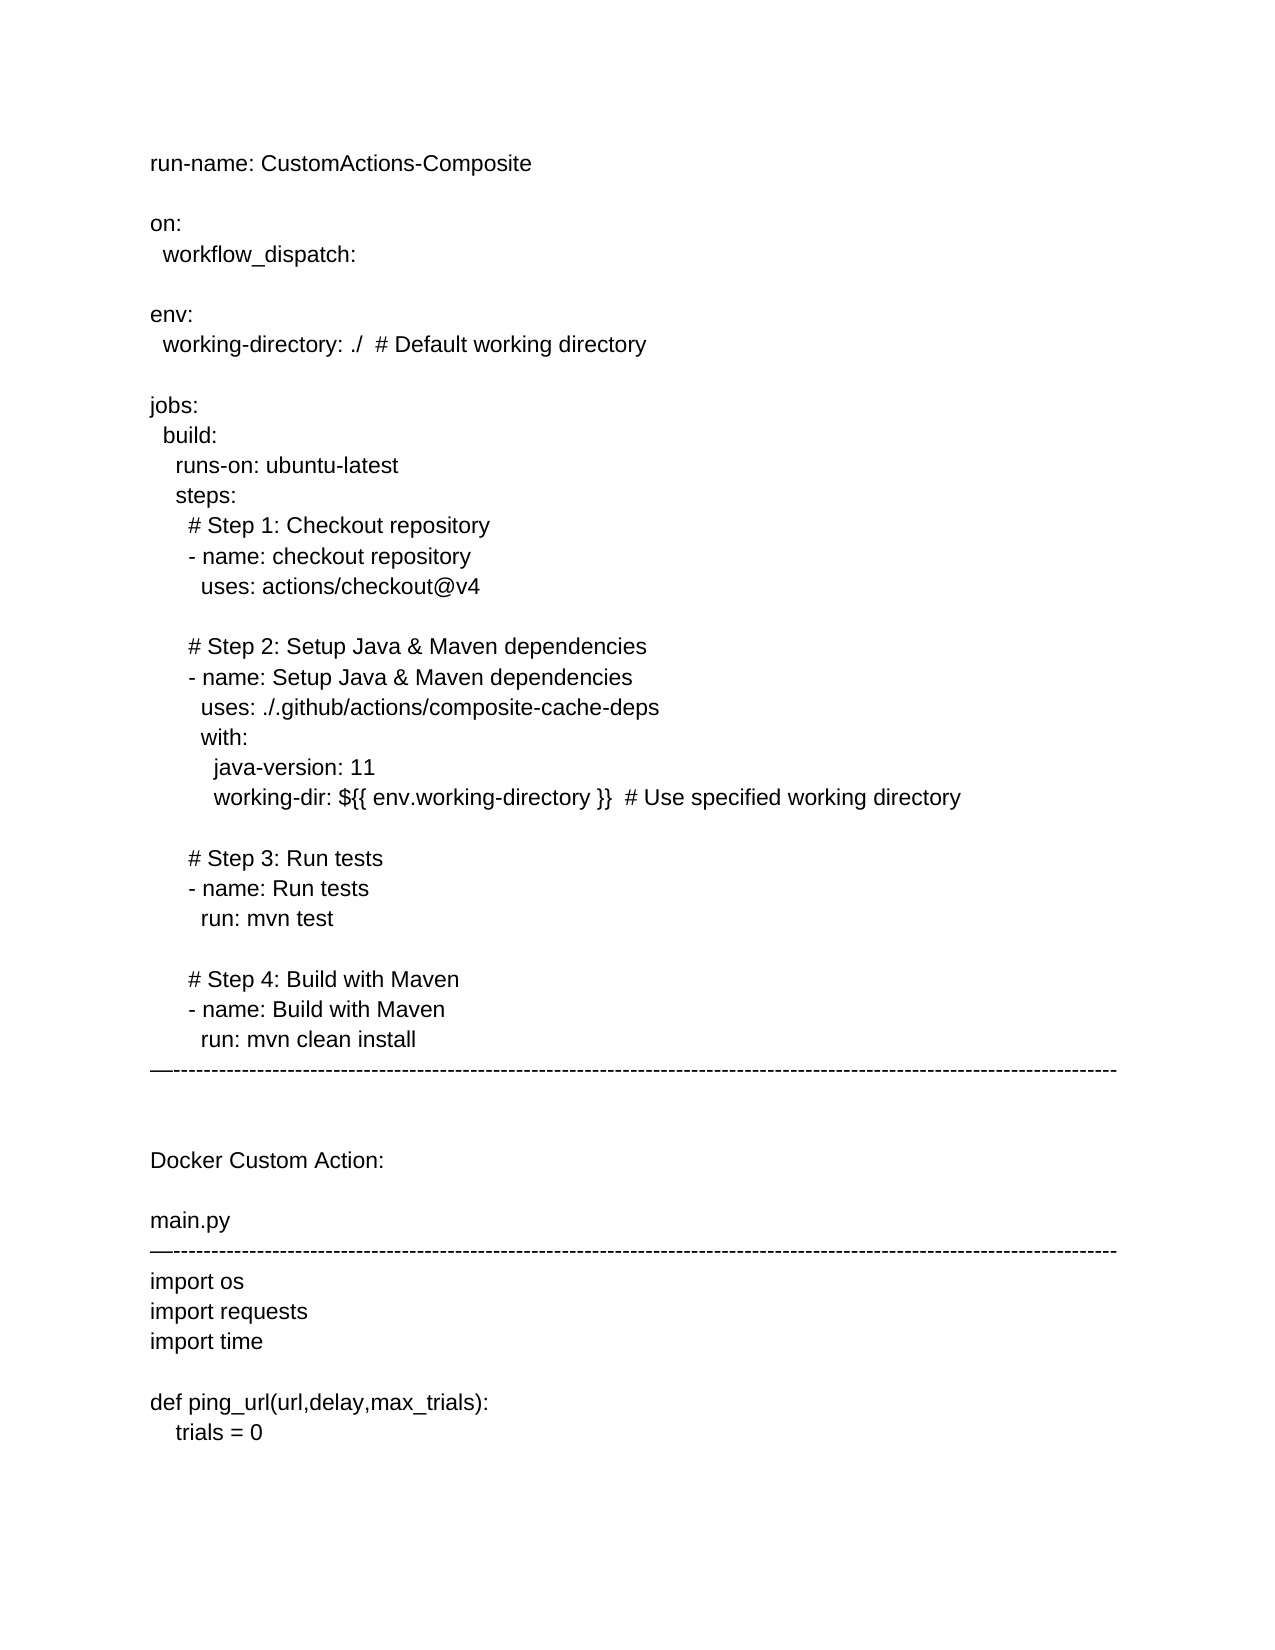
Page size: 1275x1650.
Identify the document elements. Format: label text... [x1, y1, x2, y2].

text - name: Run tests [150, 875, 1125, 901]
text java-version: 11 [150, 754, 1125, 781]
text # Step 3: Run tests [150, 845, 1125, 871]
text runs-on: ubuntu-latest [150, 452, 1125, 478]
text run: mvn clean install [150, 1026, 1125, 1052]
text def ping_url(url,delay,max_trials): [150, 1388, 1125, 1415]
text working-dir: ${{ env.working-directory }} # Use specified working directory [150, 784, 1125, 811]
text - name: checkout repository [150, 543, 1125, 569]
text import time [150, 1328, 1125, 1354]
text import os [150, 1268, 1125, 1294]
text uses: actions/checkout@v4 [150, 573, 1125, 599]
text Docker Custom Action: [150, 1147, 1125, 1173]
text build: [150, 422, 1125, 448]
text - name: Setup Java & Maven dependencies [150, 663, 1125, 690]
text workflow_dispatch: [150, 241, 1125, 267]
text —---------------------------------------------------------------------------------------------------------------------------- [150, 1056, 1125, 1083]
text env: [150, 301, 1125, 327]
text # Step 2: Setup Java & Maven dependencies [150, 633, 1125, 660]
text working-directory: ./ # Default working directory [150, 331, 1125, 358]
text steps: [150, 482, 1125, 509]
text trials = 0 [150, 1419, 1125, 1445]
text run-name: CustomActions-Composite [150, 150, 1125, 176]
text jobs: [150, 392, 1125, 418]
text with: [150, 724, 1125, 750]
text main.py [150, 1207, 1125, 1234]
text run: mvn test [150, 905, 1125, 932]
text - name: Build with Maven [150, 996, 1125, 1022]
text uses: ./.github/actions/composite-cache-deps [150, 694, 1125, 720]
text —---------------------------------------------------------------------------------------------------------------------------- [150, 1237, 1125, 1264]
text # Step 4: Build with Maven [150, 966, 1125, 992]
text on: [150, 210, 1125, 237]
text # Step 1: Checkout repository [150, 512, 1125, 539]
text import requests [150, 1298, 1125, 1324]
